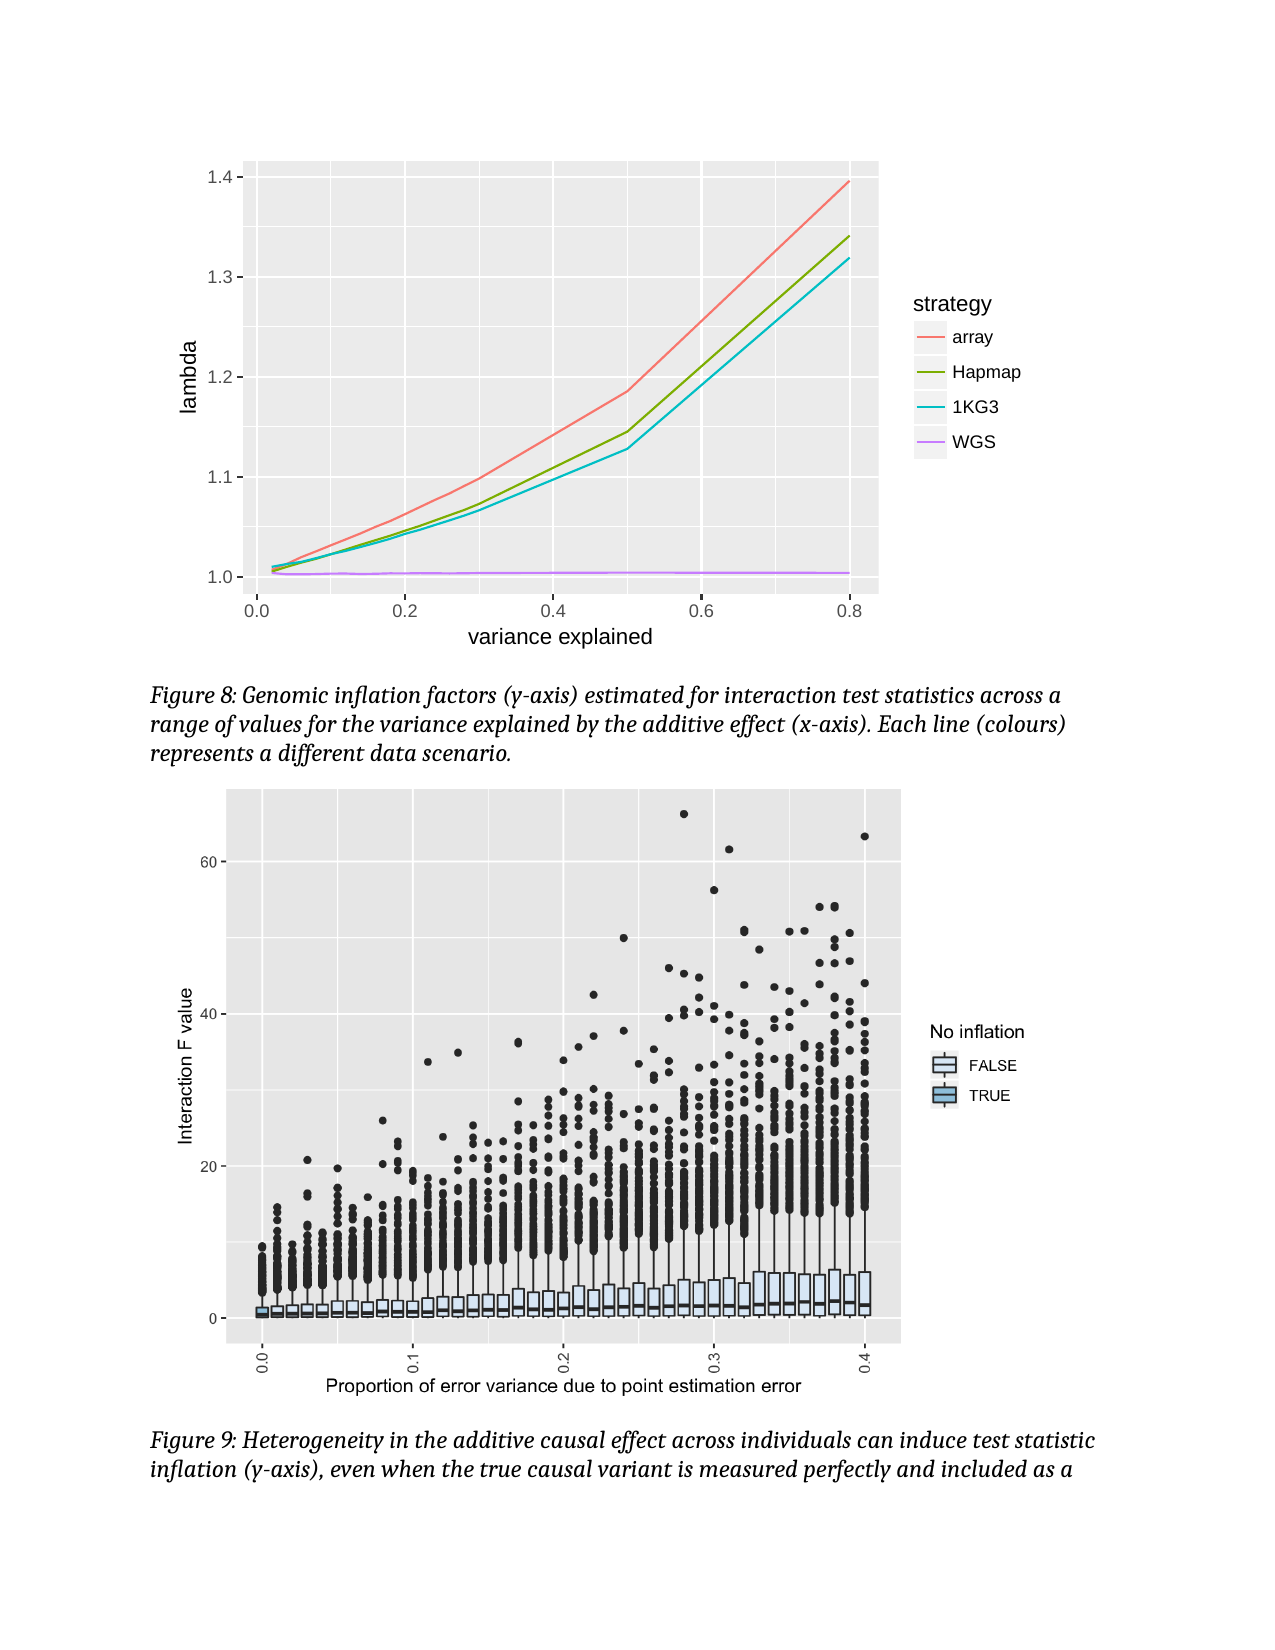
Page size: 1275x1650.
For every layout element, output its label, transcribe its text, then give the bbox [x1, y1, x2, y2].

text Figure 8: Genomic inflation factors (y-axis) estimated for interaction test statistics across a range of values for the variance explained by the additive effect (x-axis). Each line (colours) represents a different data scenario. [150, 681, 1125, 767]
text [150, 1426, 1125, 1483]
picture [168, 780, 1044, 1405]
